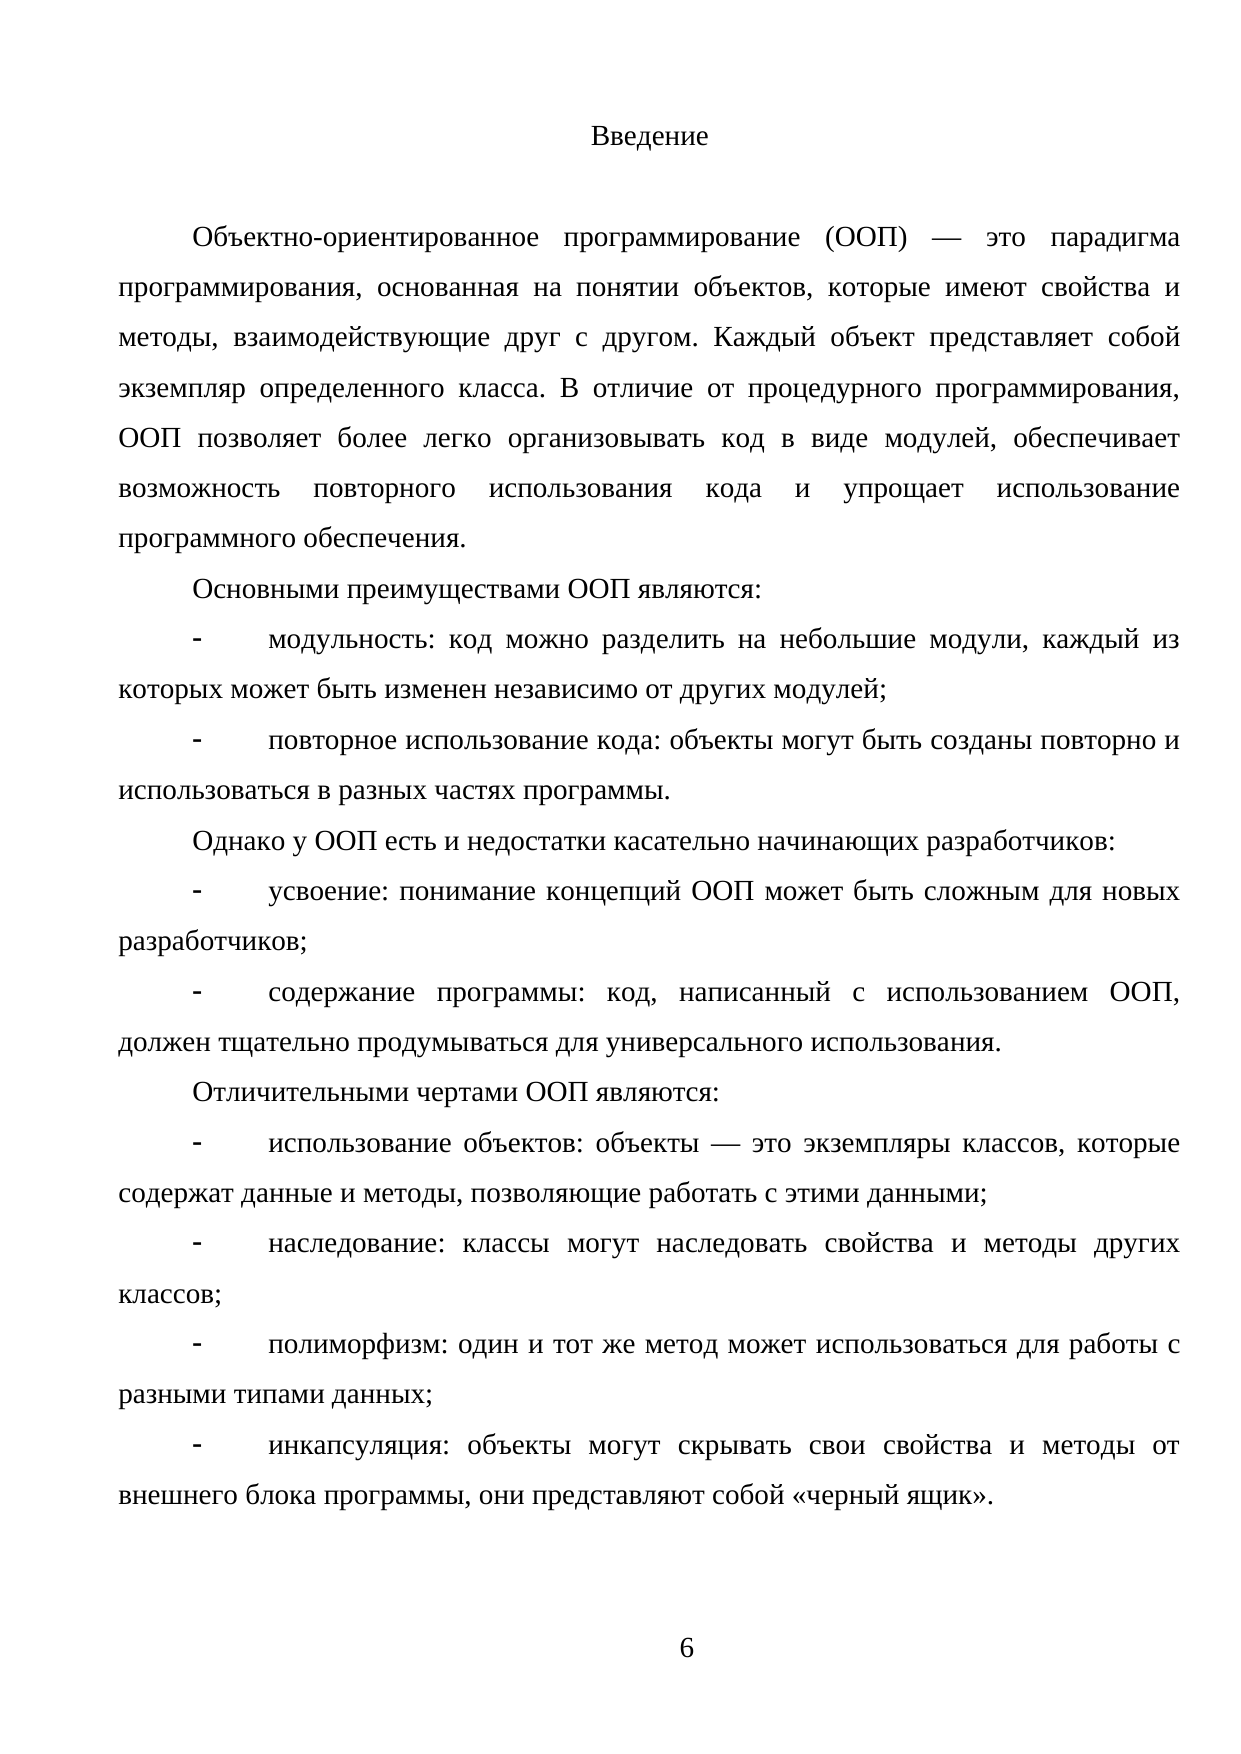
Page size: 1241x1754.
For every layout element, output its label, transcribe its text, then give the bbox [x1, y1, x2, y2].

list усвоение: понимание концепций ООП может быть сложным для новых разработчиков; [118, 873, 1181, 957]
list содержание программы: код, написанный с использованием ООП, должен тщательно продумываться для универсального использования. [118, 974, 1181, 1058]
list наследование: классы могут наследовать свойства и методы других классов; [118, 1226, 1181, 1309]
list модульность: код можно разделить на небольшие модули, каждый из которых может быть изменен независимо от других модулей; [118, 621, 1181, 705]
text Однако у ООП есть и недостатки касательно начинающих разработчиков: [118, 823, 1181, 856]
text Основными преимуществами ООП являются: [118, 571, 1181, 604]
text Объектно-ориентированное программирование (ООП) — это парадигма программирования, основанная на понятии объектов, которые имеют свойства и методы, взаимодействующие друг с другом. Каждый объект представляет собой экземпляр определенного класса. В отличие от процедурного программирования, ООП позволяет более легко организовывать код в виде модулей, обеспечивает возможность повторного использования кода и упрощает использование программного обеспечения. [118, 219, 1181, 554]
list инкапсуляция: объекты могут скрывать свои свойства и методы от внешнего блока программы, они представляют собой «черный ящик». [118, 1427, 1181, 1511]
list использование объектов: объекты — это экземпляры классов, которые содержат данные и методы, позволяющие работать с этими данными; [118, 1125, 1181, 1209]
subtitle Введение [118, 118, 1181, 152]
text Отличительными чертами ООП являются: [118, 1074, 1181, 1108]
list полиморфизм: один и тот же метод может использоваться для работы с разными типами данных; [118, 1326, 1181, 1410]
list повторное использование кода: объекты могут быть созданы повторно и использоваться в разных частях программы. [118, 722, 1181, 806]
